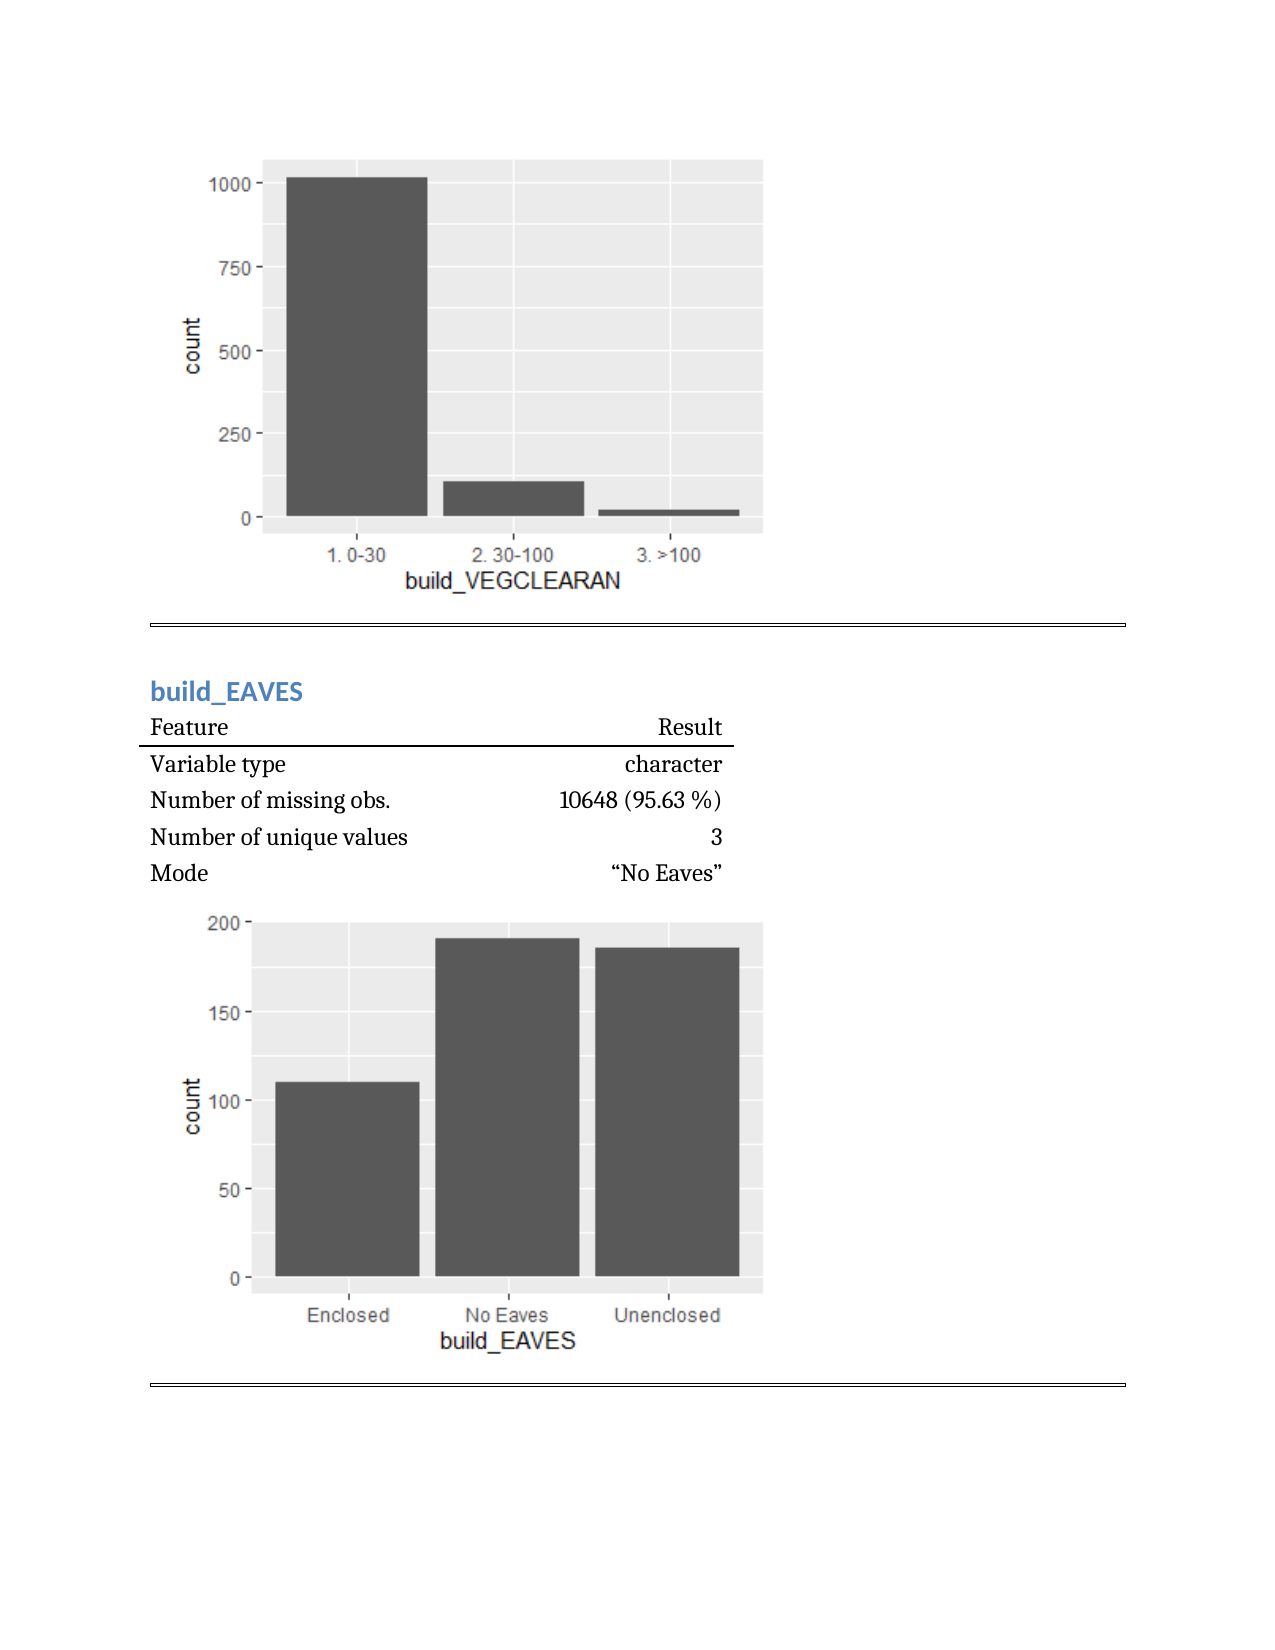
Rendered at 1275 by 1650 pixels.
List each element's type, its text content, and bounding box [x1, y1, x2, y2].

picture [168, 910, 776, 1365]
subtitle build_EAVES [150, 673, 1125, 709]
table_cell “No Eaves” [490, 855, 733, 891]
table_cell Number of missing obs. [139, 783, 490, 819]
table_cell Mode [139, 855, 490, 891]
table_cell 10648 (95.63 %) [490, 783, 733, 819]
picture [168, 150, 776, 605]
table_cell 3 [490, 819, 733, 855]
table_header Result [490, 709, 733, 745]
table_cell Number of unique values [139, 819, 490, 855]
table_cell character [490, 747, 733, 783]
table_cell Variable type [139, 747, 490, 783]
table_header Feature [139, 709, 490, 745]
